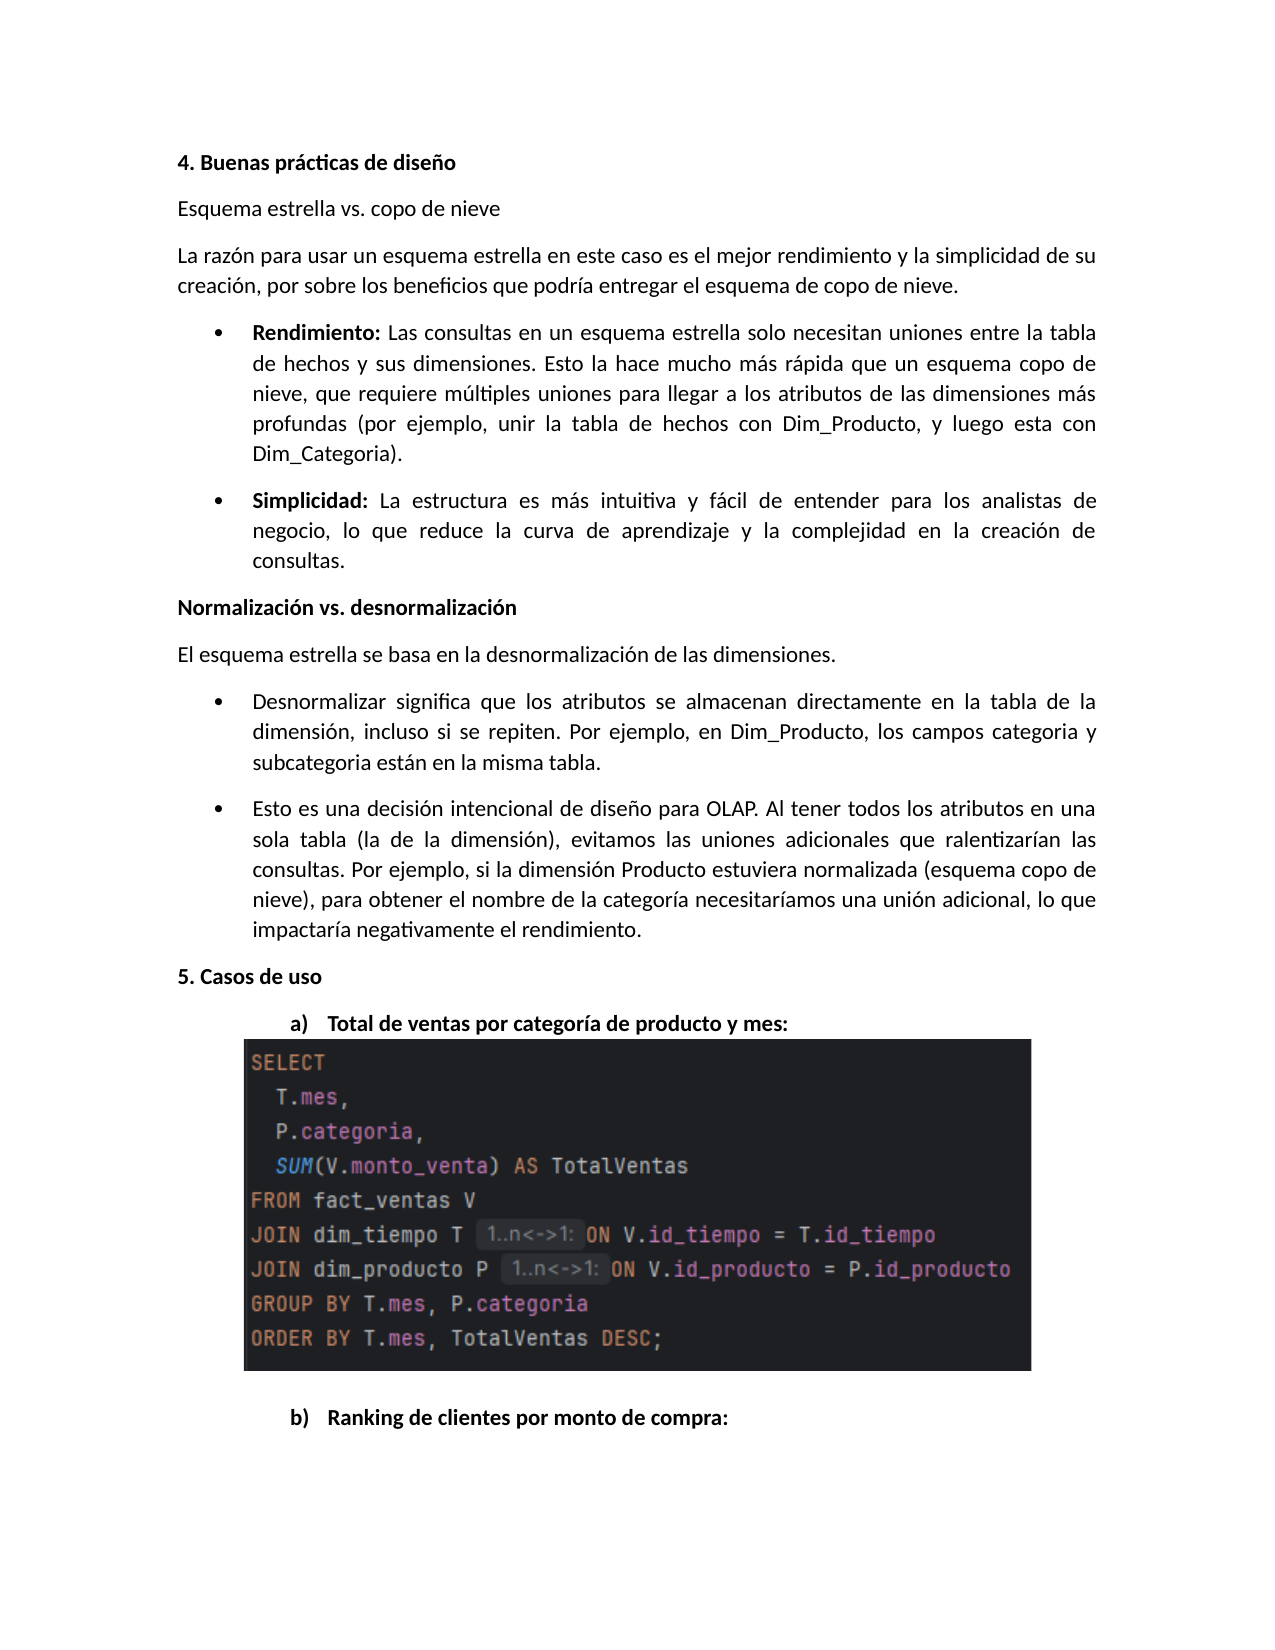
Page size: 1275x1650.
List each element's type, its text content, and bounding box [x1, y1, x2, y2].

picture [243, 1039, 1032, 1371]
text Esquema estrella vs. copo de nieve [177, 194, 1098, 222]
list Rendimiento: Las consultas en un esquema estrella solo necesitan uniones entre la tabla de hechos y sus dimensiones. Esto la hace mucho más rápida que un esquema copo de nieve, que requiere múltiples uniones para llegar a los atributos de las dimensiones más profundas (por ejemplo, unir la tabla de hechos con Dim_Producto, y luego esta con Dim_Categoria). [215, 318, 1098, 467]
text Normalización vs. desnormalización [177, 593, 1098, 621]
list Desnormalizar significa que los atributos se almacenan directamente en la tabla de la dimensión, incluso si se repiten. Por ejemplo, en Dim_Producto, los campos categoria y subcategoria están en la misma tabla. [215, 687, 1098, 776]
list Esto es una decisión intencional de diseño para OLAP. Al tener todos los atributos en una sola tabla (la de la dimensión), evitamos las uniones adicionales que ralentizarían las consultas. Por ejemplo, si la dimensión Producto estuviera normalizada (esquema copo de nieve), para obtener el nombre de la categoría necesitaríamos una unión adicional, lo que impactaría negativamente el rendimiento. [215, 794, 1098, 943]
text 4. Buenas prácticas de diseño [177, 148, 1098, 176]
list Simplicidad: La estructura es más intuitiva y fácil de entender para los analistas de negocio, lo que reduce la curva de aprendizaje y la complejidad en la creación de consultas. [215, 486, 1098, 574]
text La razón para usar un esquema estrella en este caso es el mejor rendimiento y la simplicidad de su creación, por sobre los beneficios que podría entregar el esquema de copo de nieve. [177, 241, 1098, 299]
list Ranking de clientes por monto de compra: [290, 1403, 1098, 1431]
text 5. Casos de uso [177, 962, 1098, 990]
list Total de ventas por categoría de producto y mes: [290, 1009, 1098, 1037]
text El esquema estrella se basa en la desnormalización de las dimensiones. [177, 640, 1098, 668]
